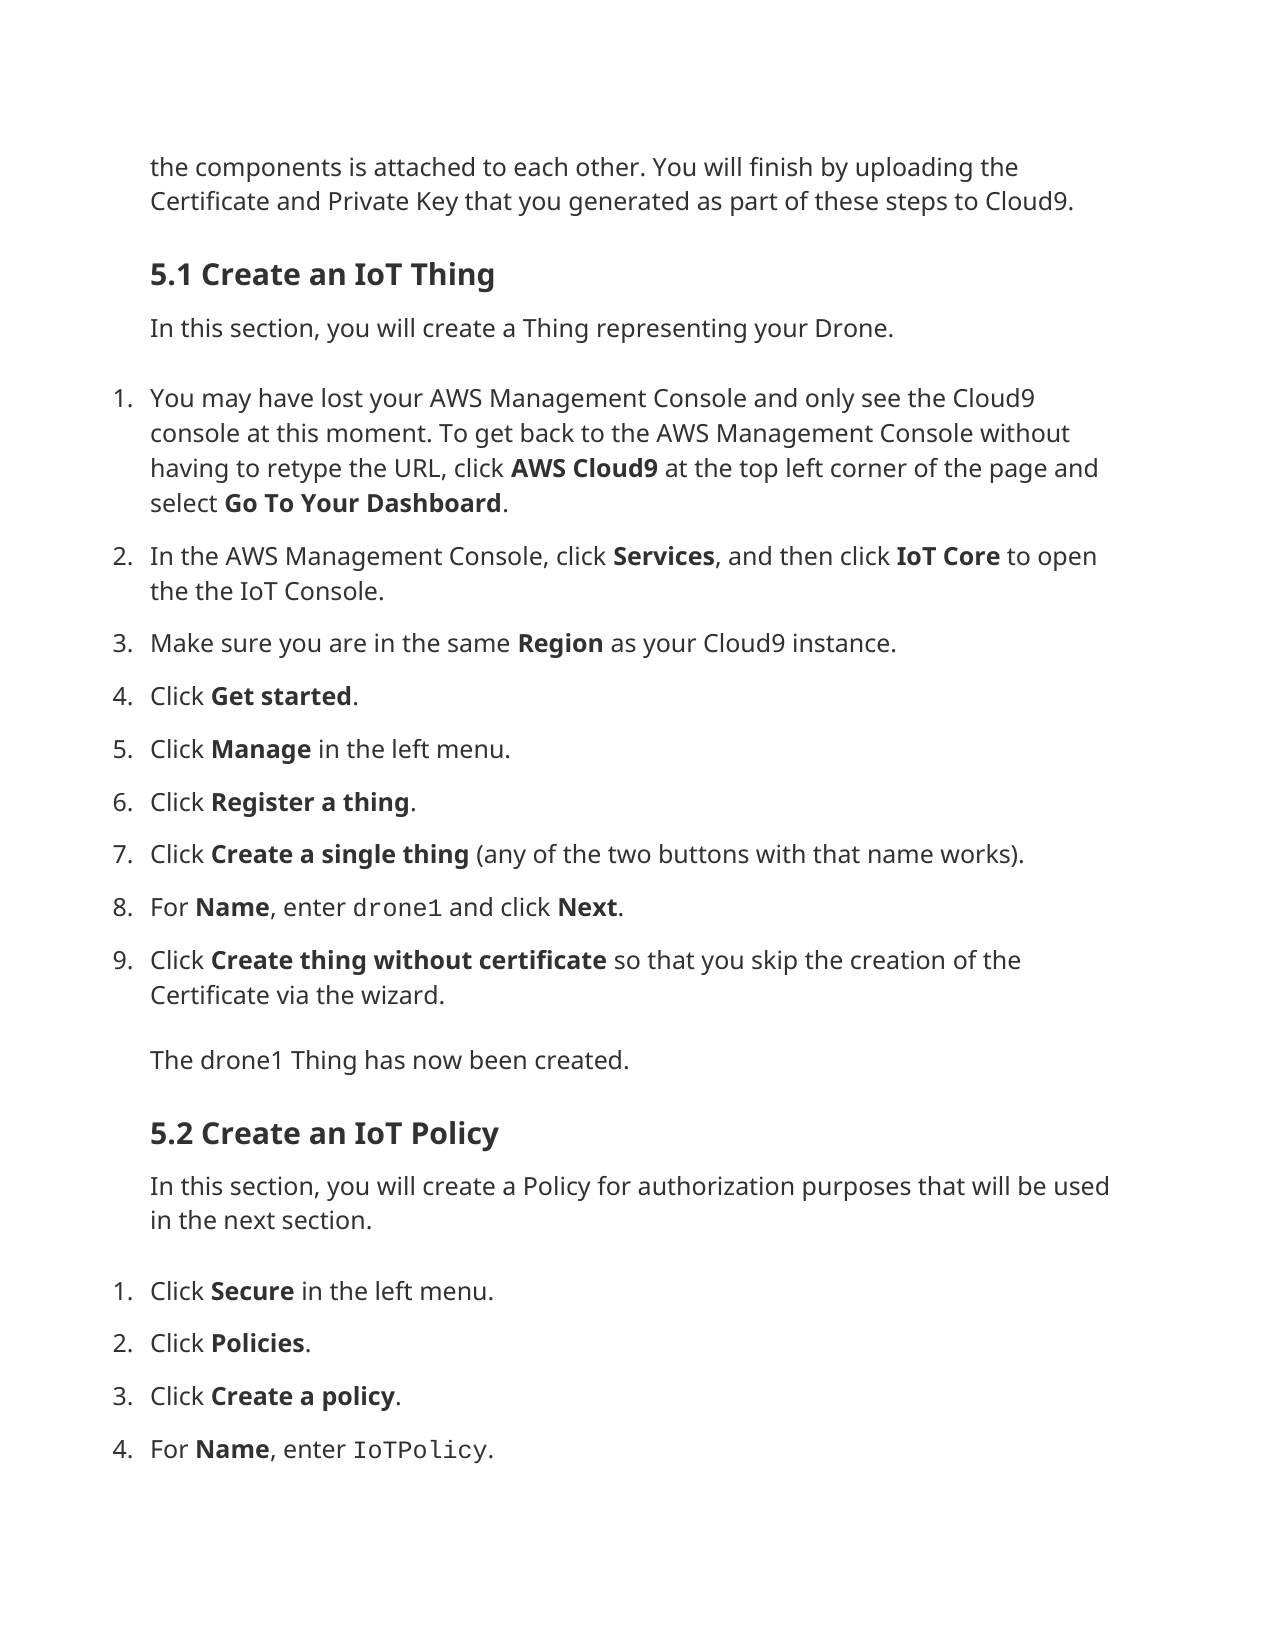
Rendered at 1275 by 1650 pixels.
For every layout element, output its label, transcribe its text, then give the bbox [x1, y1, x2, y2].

text In this section, you will create a Thing representing your Drone. [150, 310, 1125, 344]
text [150, 150, 1125, 218]
list Click Manage in the left menu. [112, 731, 1125, 766]
list Click Register a thing. [112, 783, 1125, 818]
list Make sure you are in the same Region as your Cloud9 instance. [112, 625, 1125, 660]
text 5.2 Create an IoT Policy [150, 1112, 1125, 1153]
list Click Policies. [112, 1325, 1125, 1360]
list Click Create thing without certificate so that you skip the creation of the Certificate via the wizard. [112, 941, 1125, 1011]
list For Name, enter IoTPolicy. [112, 1431, 1125, 1466]
text In this section, you will create a Policy for authorization purposes that will be used in the next section. [150, 1169, 1125, 1237]
list Click Get started. [112, 678, 1125, 713]
list Click Create a policy. [112, 1378, 1125, 1413]
list You may have lost your AWS Management Console and only see the Cloud9 console at this moment. To get back to the AWS Management Console without having to retype the URL, click AWS Cloud9 at the top left corner of the page and select Go To Your Dashboard. [112, 380, 1125, 520]
text The drone1 Thing has now been created. [150, 1043, 1125, 1077]
text 5.1 Create an IoT Thing [150, 253, 1125, 295]
list Click Create a single thing (any of the two buttons with that name works). [112, 836, 1125, 871]
list Click Secure in the left menu. [112, 1272, 1125, 1307]
list For Name, enter drone1 and click Next. [112, 889, 1125, 924]
list In the AWS Management Console, click Services, and then click IoT Core to open the the IoT Console. [112, 537, 1125, 607]
